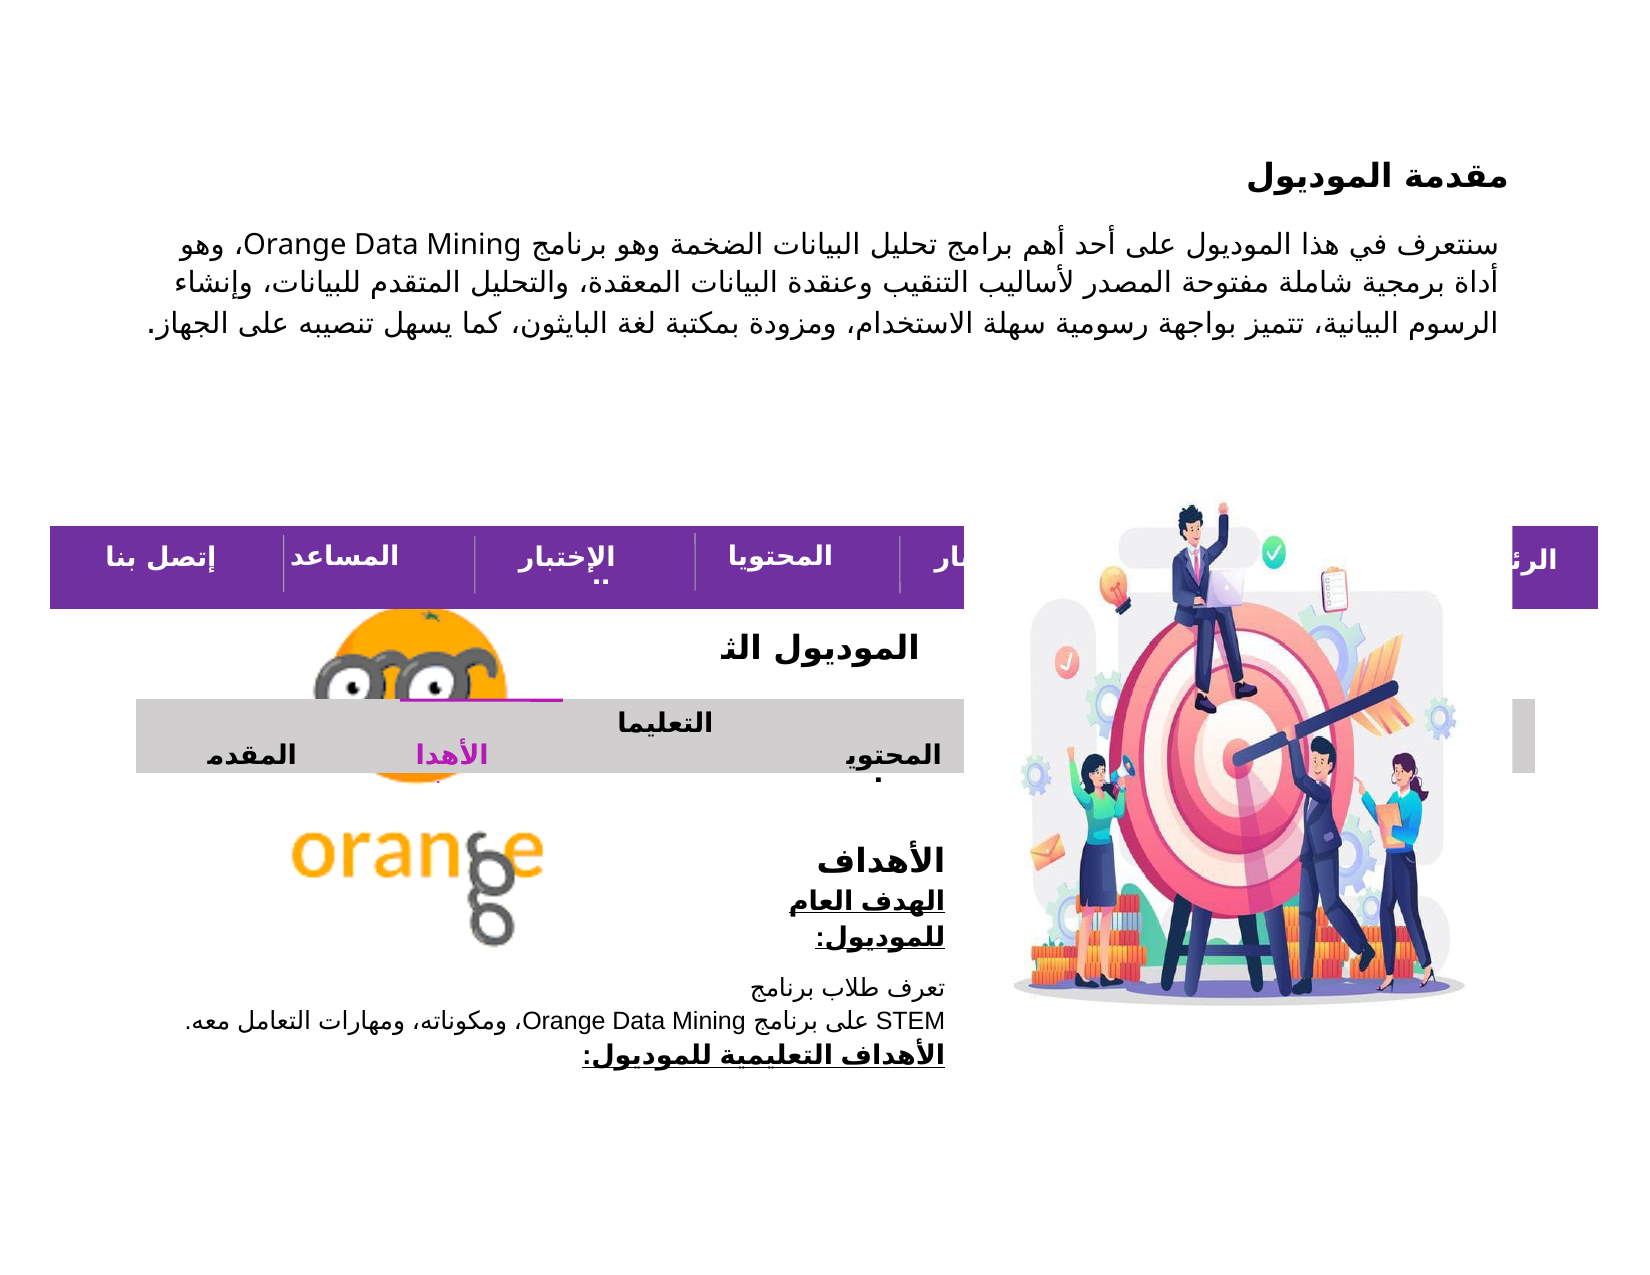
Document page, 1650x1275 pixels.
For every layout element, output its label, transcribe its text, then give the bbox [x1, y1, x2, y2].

text مقدمة الموديول [150, 156, 1508, 195]
picture [964, 461, 1513, 1061]
text الأهداف [721, 841, 964, 879]
text الأهداف التعليمية للموديول: [142, 1039, 1500, 1071]
picture [115, 609, 721, 985]
text الهدف العام للموديول: [721, 885, 964, 952]
text سنتعرف في هذا الموديول على أحد أهم برامج تحليل البيانات الضخمة وهو برنامج Orange Data Mining، وهو أداة برمجية شاملة مفتوحة المصدر لأساليب التنقيب وعنقدة البيانات المعقدة، والتحليل المتقدم للبيانات، وإنشاء الرسوم البيانية، تتميز بواجهة رسومية سهلة الاستخدام، ومزودة بمكتبة لغة البايثون، كما يسهل تنصيبه على الجهاز. [142, 223, 1500, 342]
text الموديول الثاني: برنامج Orange Data Mining، وكيفية التعامل معه [721, 624, 964, 699]
text تعرف طلاب برنامج STEM على برنامج Orange Data Mining، ومكوناته، ومهارات التعامل معه. [142, 973, 964, 1035]
